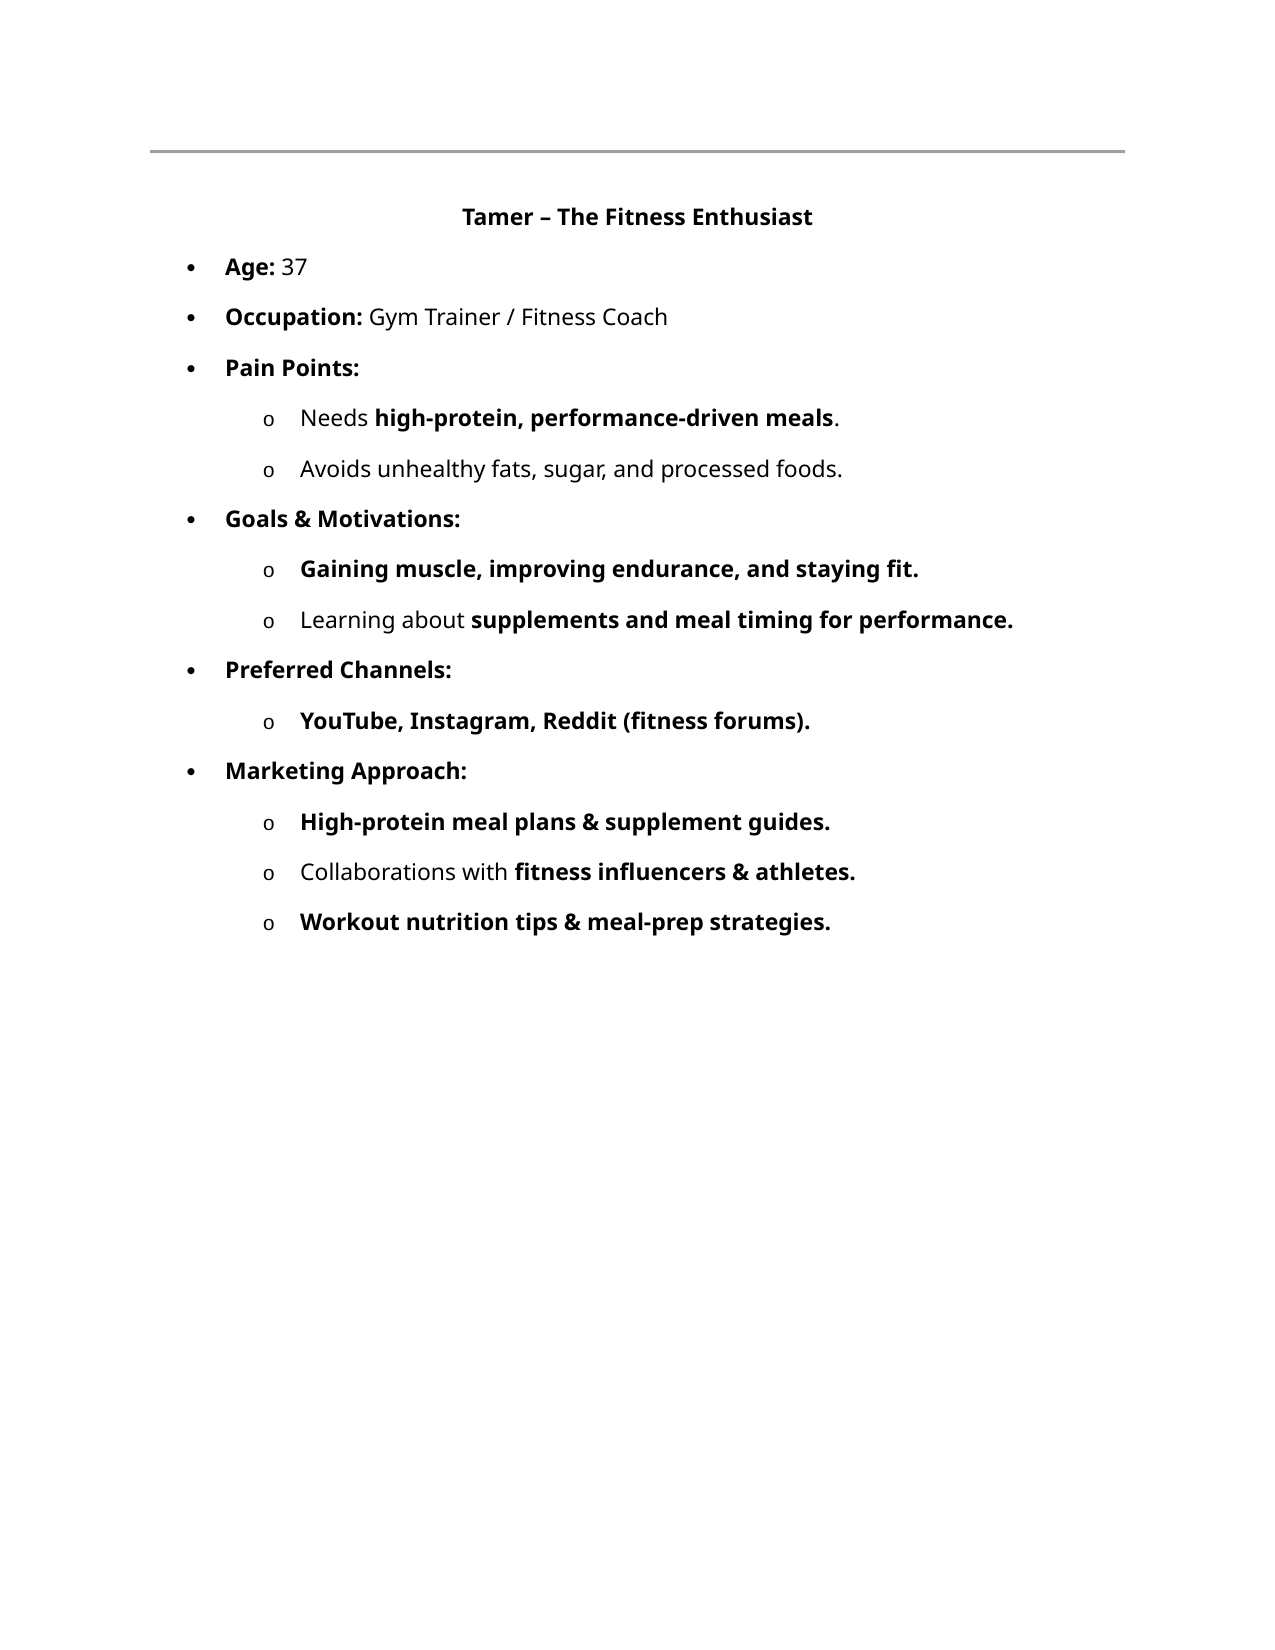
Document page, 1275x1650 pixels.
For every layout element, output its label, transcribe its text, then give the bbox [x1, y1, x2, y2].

list Age: 37 [187, 251, 1125, 282]
list Preferred Channels: [187, 654, 1125, 685]
text Tamer – The Fitness Enthusiast [150, 200, 1125, 232]
list Goals & Motivations: [187, 503, 1125, 534]
list Learning about supplements and meal timing for performance. [262, 604, 1125, 635]
list Needs high-protein, performance-driven meals. [262, 402, 1125, 433]
list High-protein meal plans & supplement guides. [262, 805, 1125, 837]
list Avoids unhealthy fats, sugar, and processed foods. [262, 452, 1125, 484]
list YouTube, Instagram, Reddit (fitness forums). [262, 704, 1125, 736]
list Gaining muscle, improving endurance, and staying fit. [262, 553, 1125, 584]
list Occupation: Gym Trainer / Fitness Coach [187, 301, 1125, 332]
list Workout nutrition tips & meal-prep strategies. [262, 906, 1125, 937]
list Marketing Approach: [187, 755, 1125, 786]
list Pain Points: [187, 352, 1125, 383]
list Collaborations with fitness influencers & athletes. [262, 856, 1125, 887]
